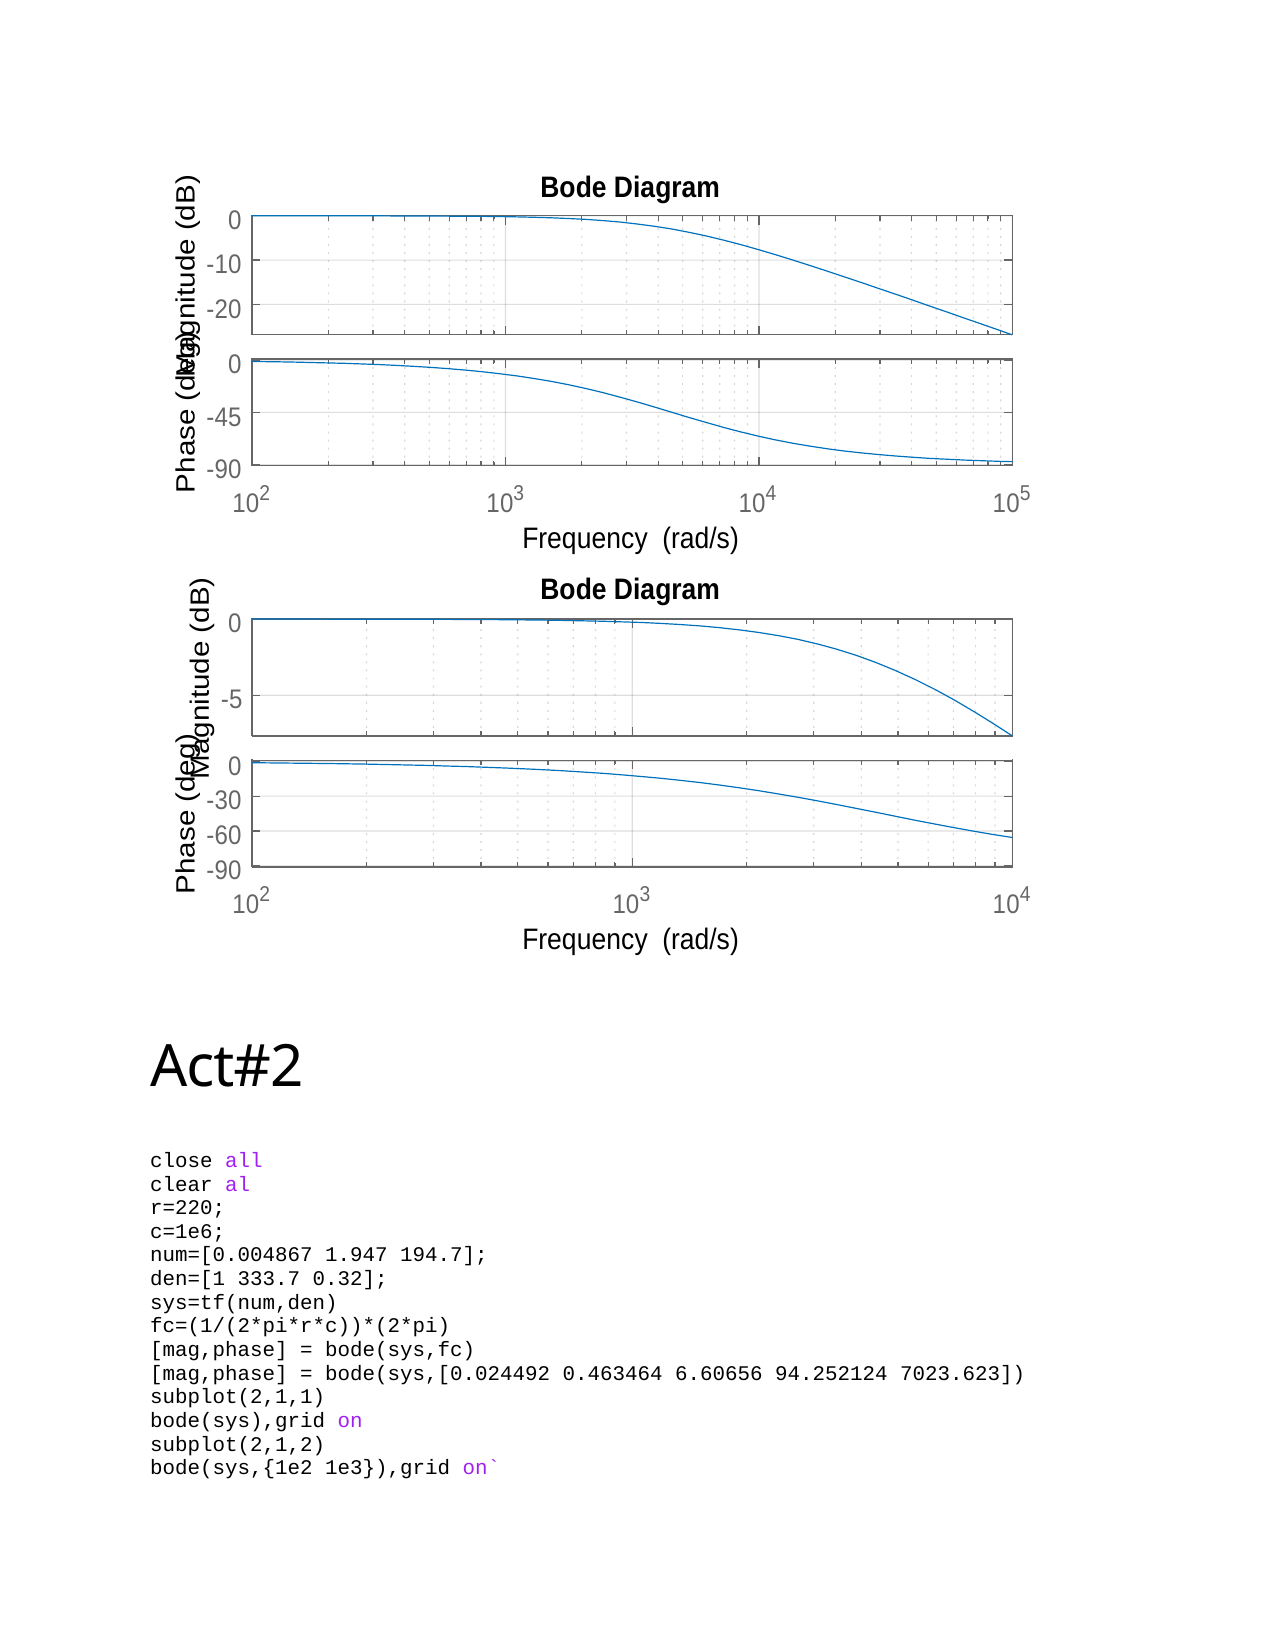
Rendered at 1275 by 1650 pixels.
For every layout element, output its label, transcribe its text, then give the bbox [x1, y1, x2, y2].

text num=[0.004867 1.947 194.7]; [150, 1244, 1125, 1268]
text subplot(2,1,1) [150, 1386, 1125, 1410]
text bode(sys),grid on [150, 1410, 1125, 1434]
text c=1e6; [150, 1221, 1125, 1244]
title Act#2 [150, 1023, 1125, 1103]
text subplot(2,1,2) [150, 1434, 1125, 1457]
text fc=(1/(2*pi*r*c))*(2*pi) [150, 1315, 1125, 1339]
text [mag,phase] = bode(sys,[0.024492 0.463464 6.60656 94.252124 7023.623]) [150, 1363, 1125, 1386]
text bode(sys,{1e2 1e3}),grid on` [150, 1457, 1125, 1481]
text close all [150, 1150, 1125, 1173]
text clear al [150, 1173, 1125, 1197]
text r=220; [150, 1197, 1125, 1221]
text [mag,phase] = bode(sys,fc) [150, 1339, 1125, 1363]
text sys=tf(num,den) [150, 1292, 1125, 1315]
text den=[1 333.7 0.32]; [150, 1268, 1125, 1292]
